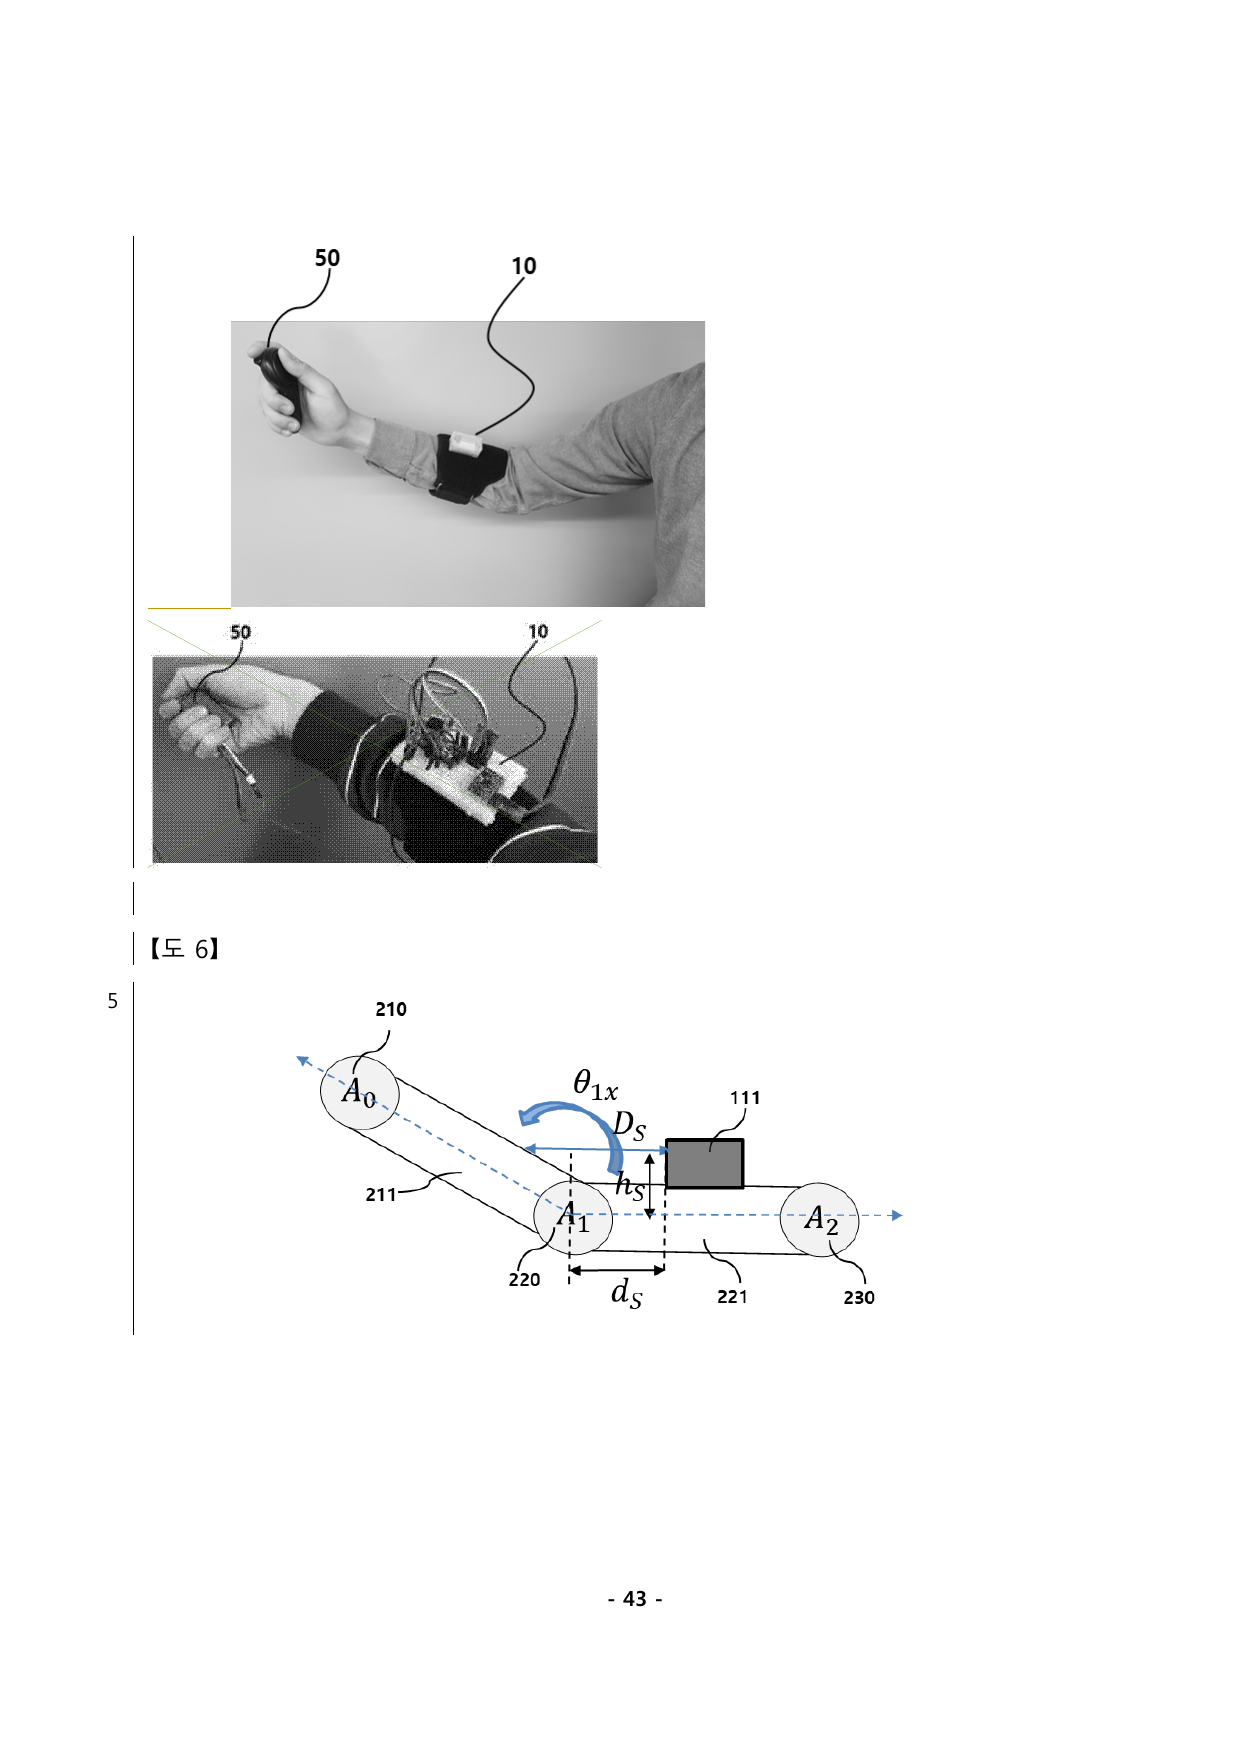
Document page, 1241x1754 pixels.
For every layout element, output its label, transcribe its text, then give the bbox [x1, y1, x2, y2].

picture [231, 236, 705, 607]
picture [377, 621, 602, 867]
picture [150, 745, 599, 868]
picture [149, 620, 600, 743]
picture [284, 991, 915, 1319]
text 【도 6】 [148, 932, 1122, 965]
picture [147, 621, 372, 867]
